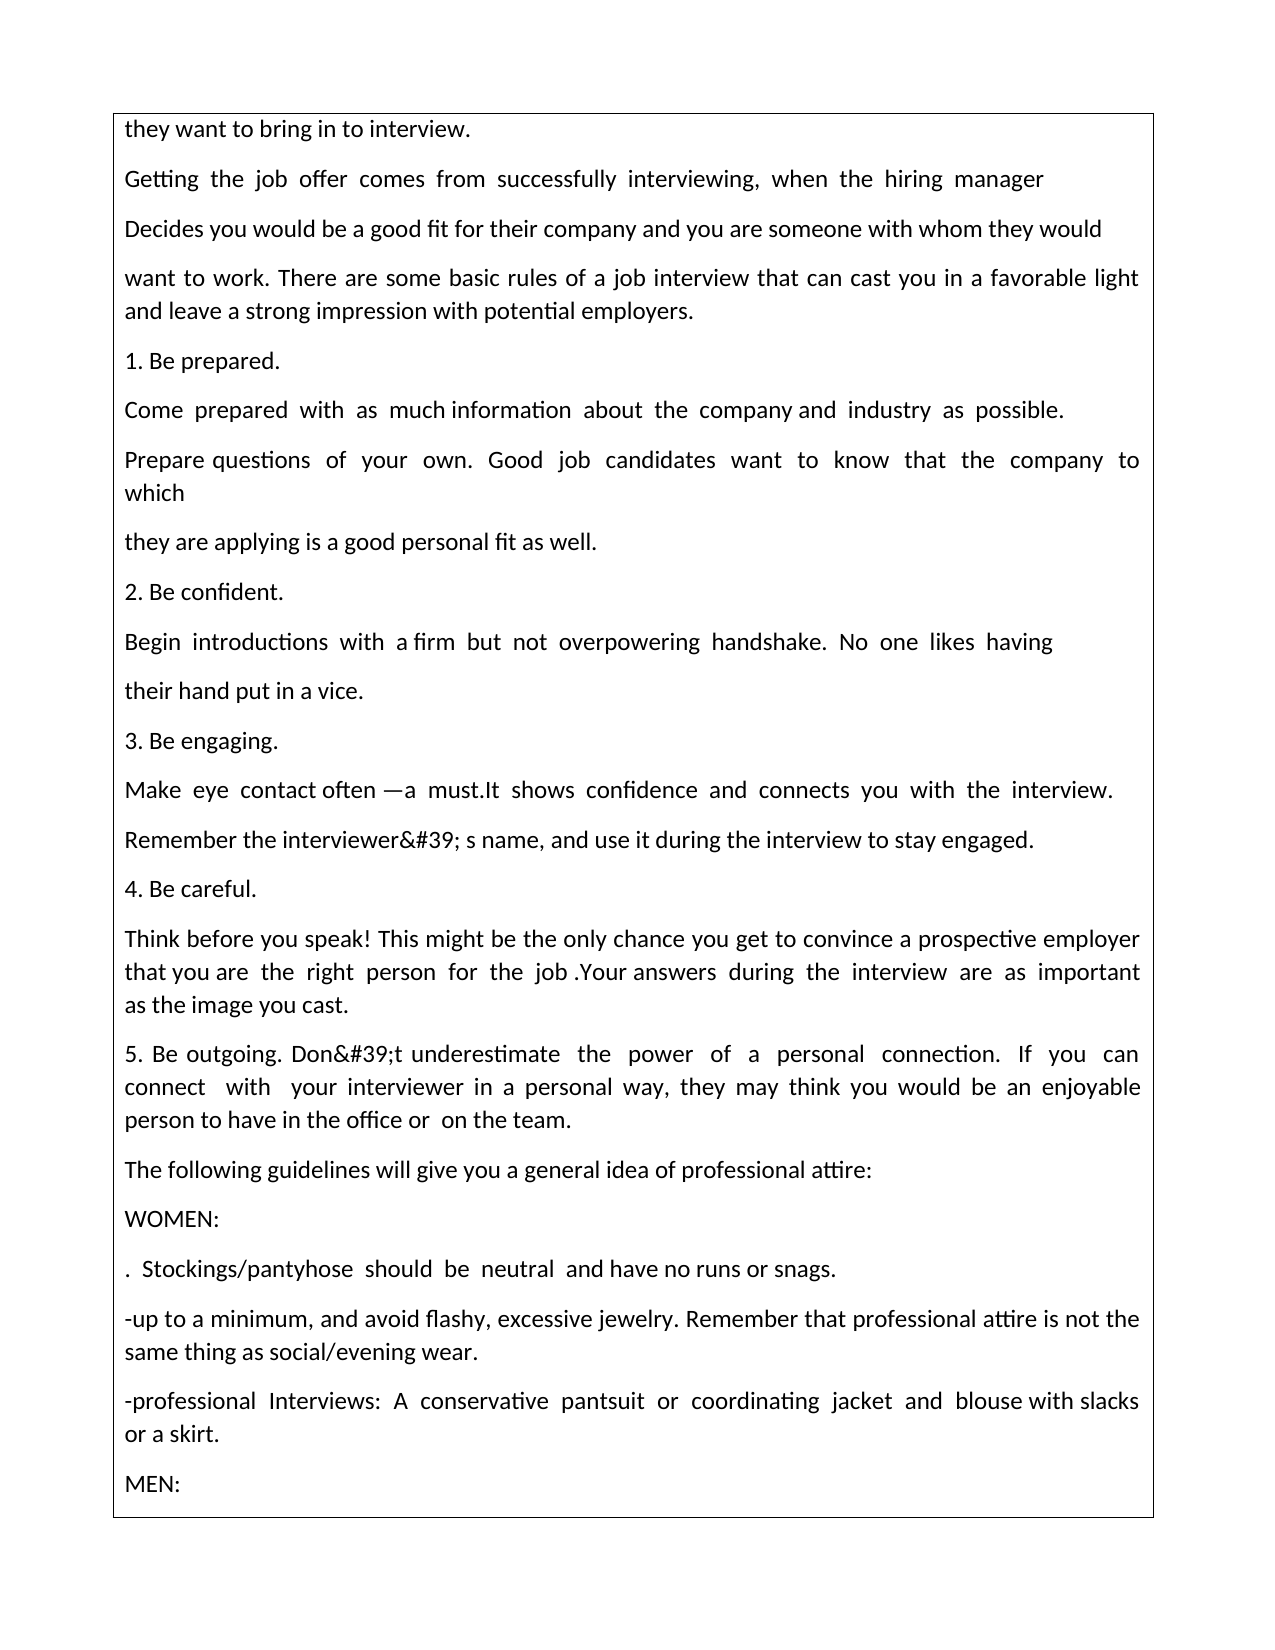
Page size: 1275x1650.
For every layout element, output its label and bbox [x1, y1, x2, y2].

table_cell [114, 114, 1153, 1517]
